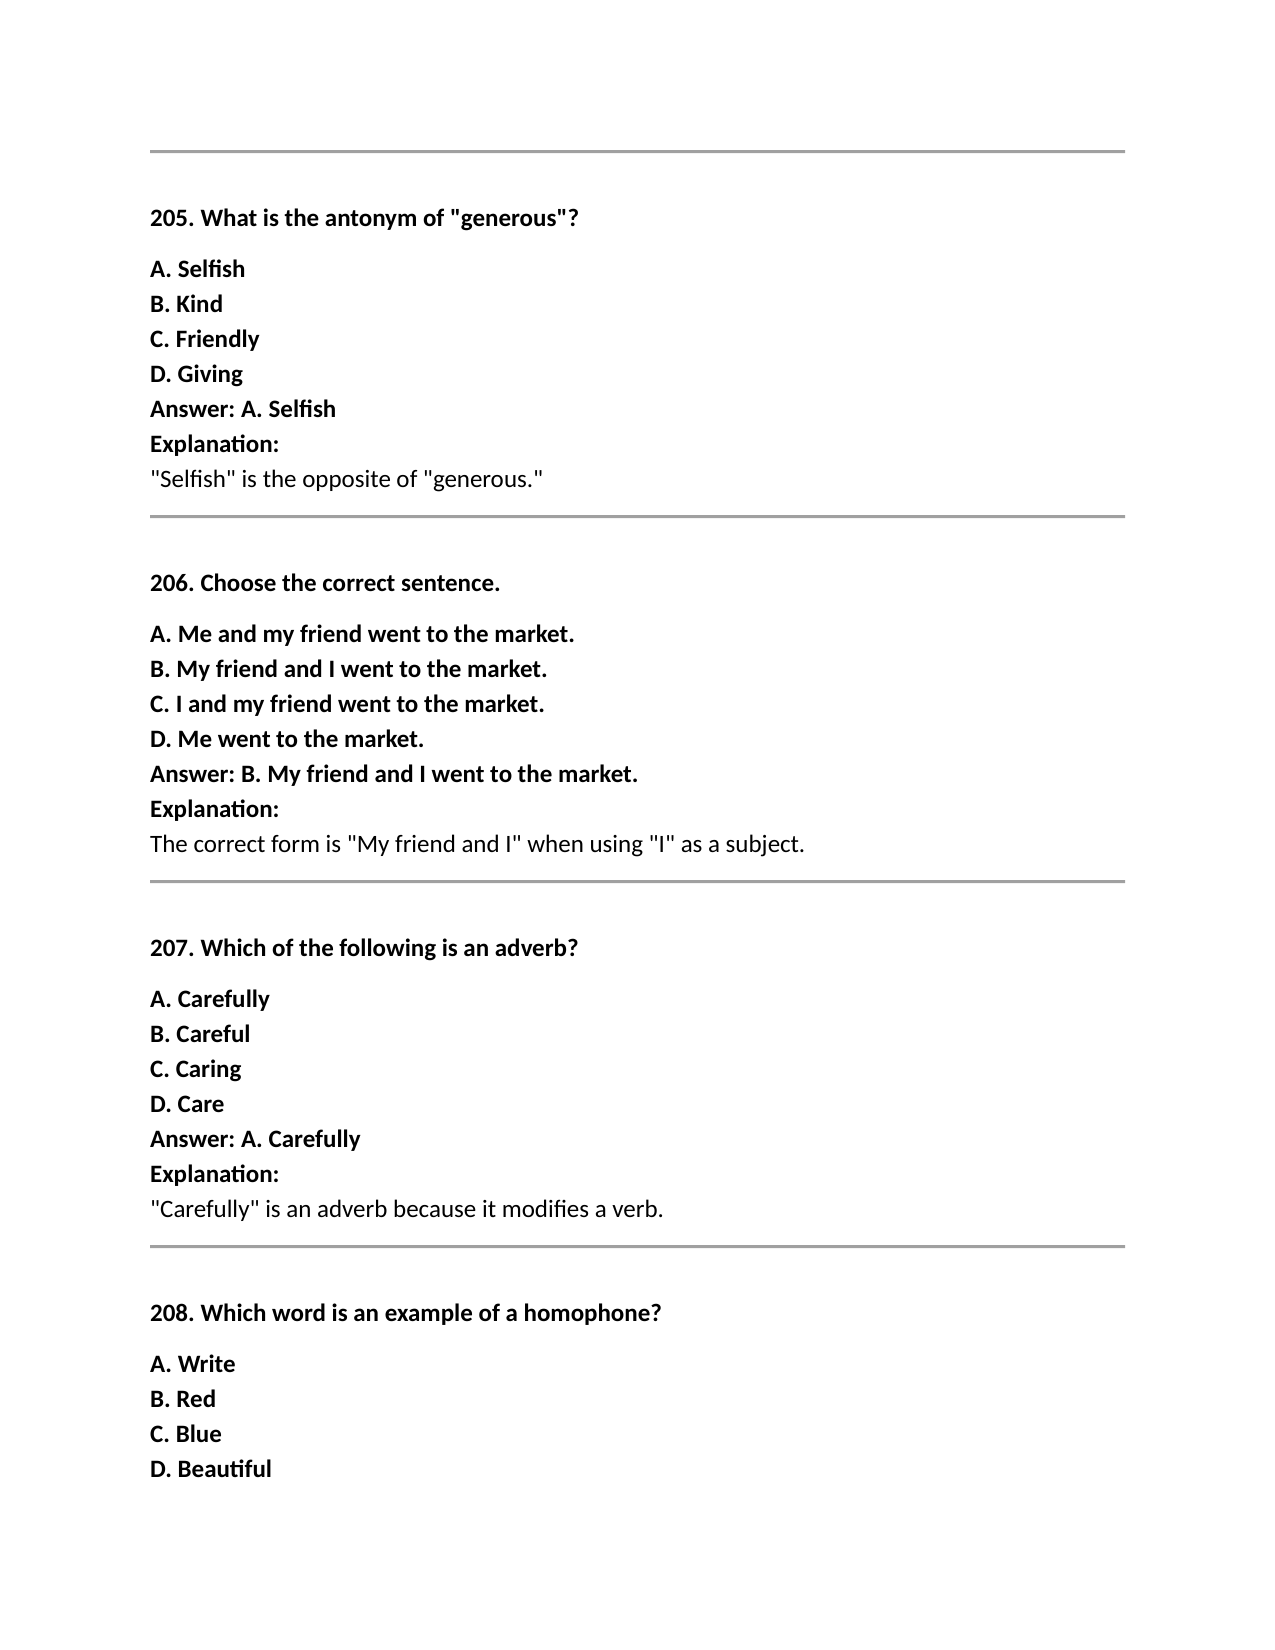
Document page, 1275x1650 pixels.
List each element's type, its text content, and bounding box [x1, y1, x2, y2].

text 205. What is the antonym of "generous"? [150, 202, 1125, 232]
text 208. Which word is an example of a homophone? [150, 1297, 1125, 1327]
text A. Me and my friend went to the market. B. My friend and I went to the market. C. I and my friend went to the market. D. Me went to the market. Answer: B. My friend and I went to the market. Explanation: The correct form is "My friend and I" when using "I" as a subject. [150, 618, 1125, 859]
text 207. Which of the following is an adverb? [150, 932, 1125, 962]
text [150, 1348, 1125, 1484]
text 206. Choose the correct sentence. [150, 567, 1125, 597]
text A. Selfish B. Kind C. Friendly D. Giving Answer: A. Selfish Explanation: "Selfish" is the opposite of "generous." [150, 253, 1125, 494]
text A. Carefully B. Careful C. Caring D. Care Answer: A. Carefully Explanation: "Carefully" is an adverb because it modifies a verb. [150, 983, 1125, 1224]
